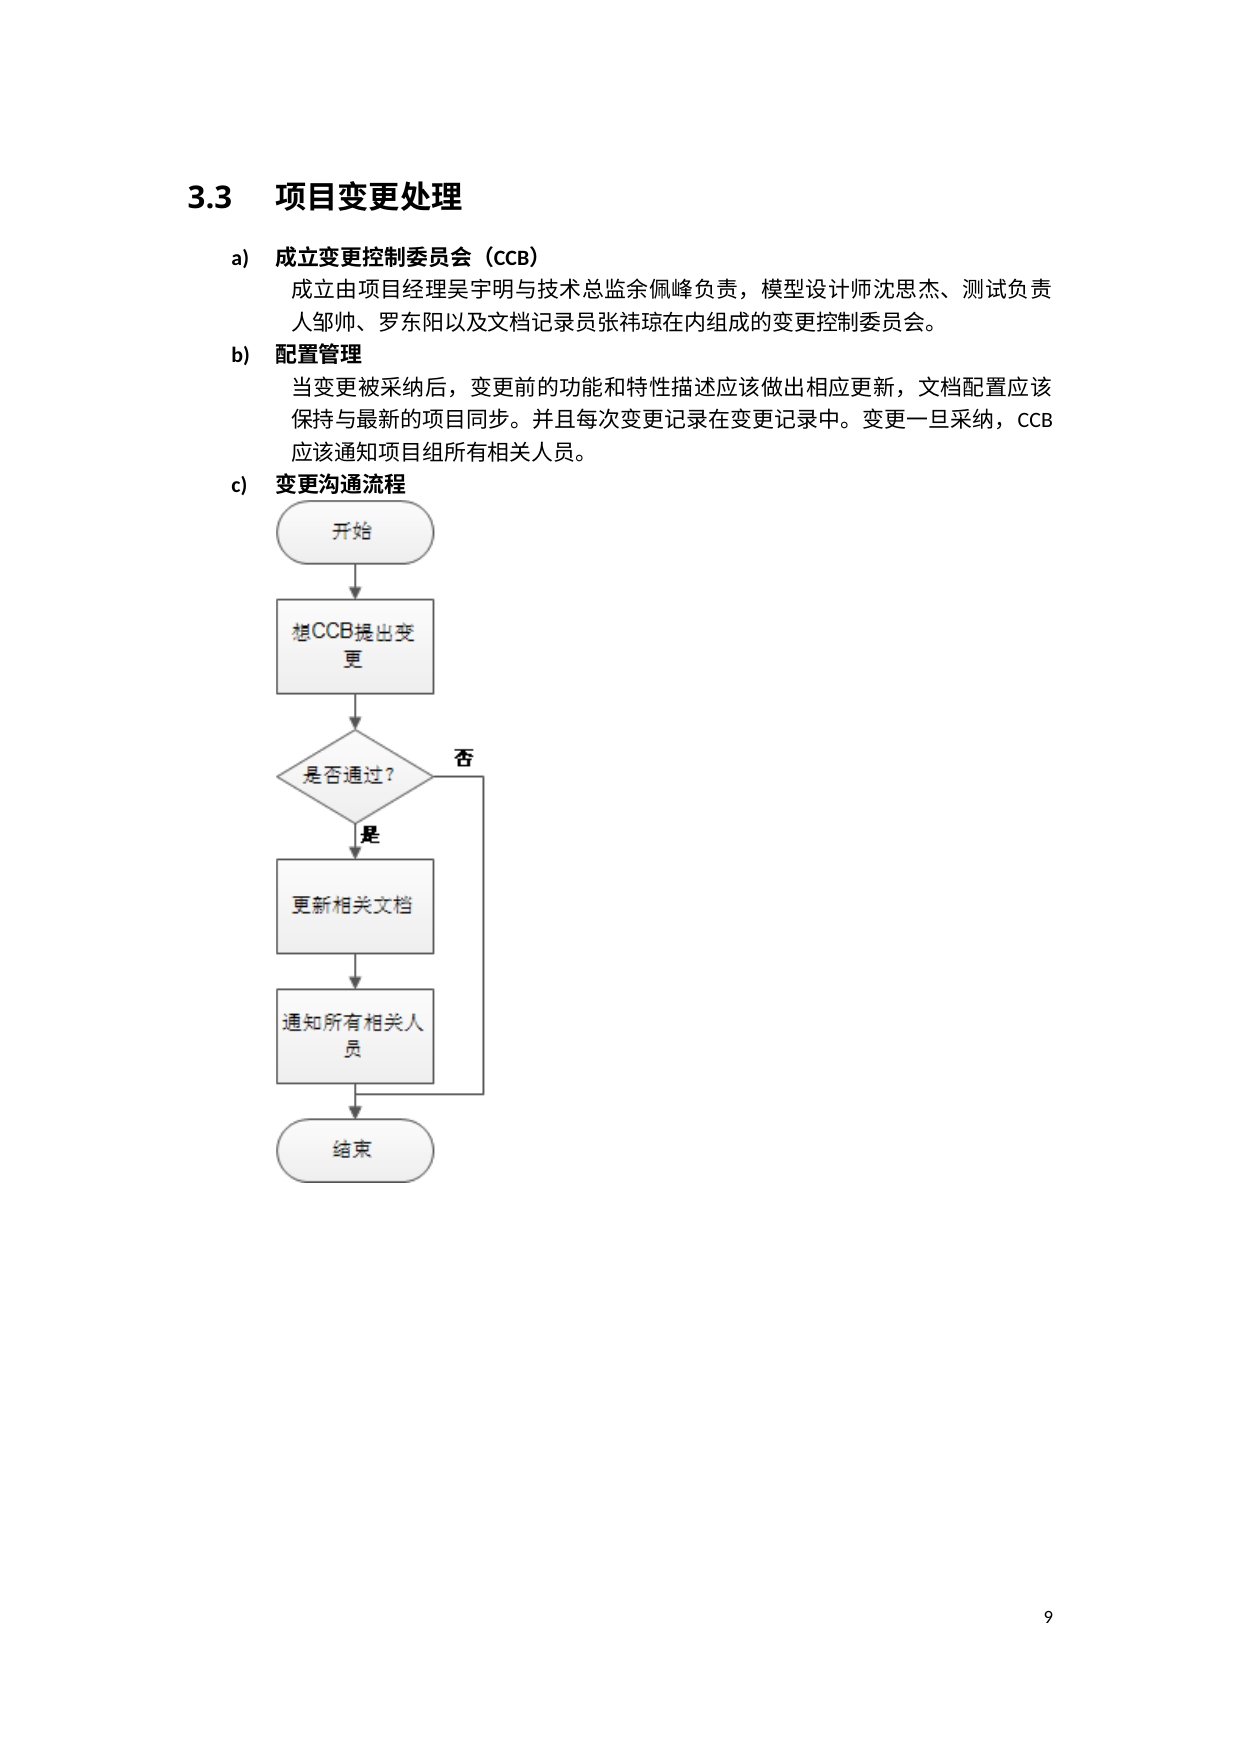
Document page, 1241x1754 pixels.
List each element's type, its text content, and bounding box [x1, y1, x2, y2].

subtitle 项目变更处理 [187, 162, 1053, 227]
list 当变更被采纳后，变更前的功能和特性描述应该做出相应更新，文档配置应该保持与最新的项目同步。并且每次变更记录在变更记录中。变更一旦采纳，CCB应该通知项目组所有相关人员。 [291, 369, 1053, 467]
list 成立由项目经理吴宇明与技术总监余佩峰负责，模型设计师沈思杰、测试负责人邹帅、罗东阳以及文档记录员张祎琼在内组成的变更控制委员会。 [291, 272, 1053, 337]
list 成立变更控制委员会（CCB） [231, 239, 1053, 272]
list 变更沟通流程 [231, 467, 1053, 499]
picture [275, 499, 497, 1183]
list 配置管理 [231, 337, 1053, 369]
